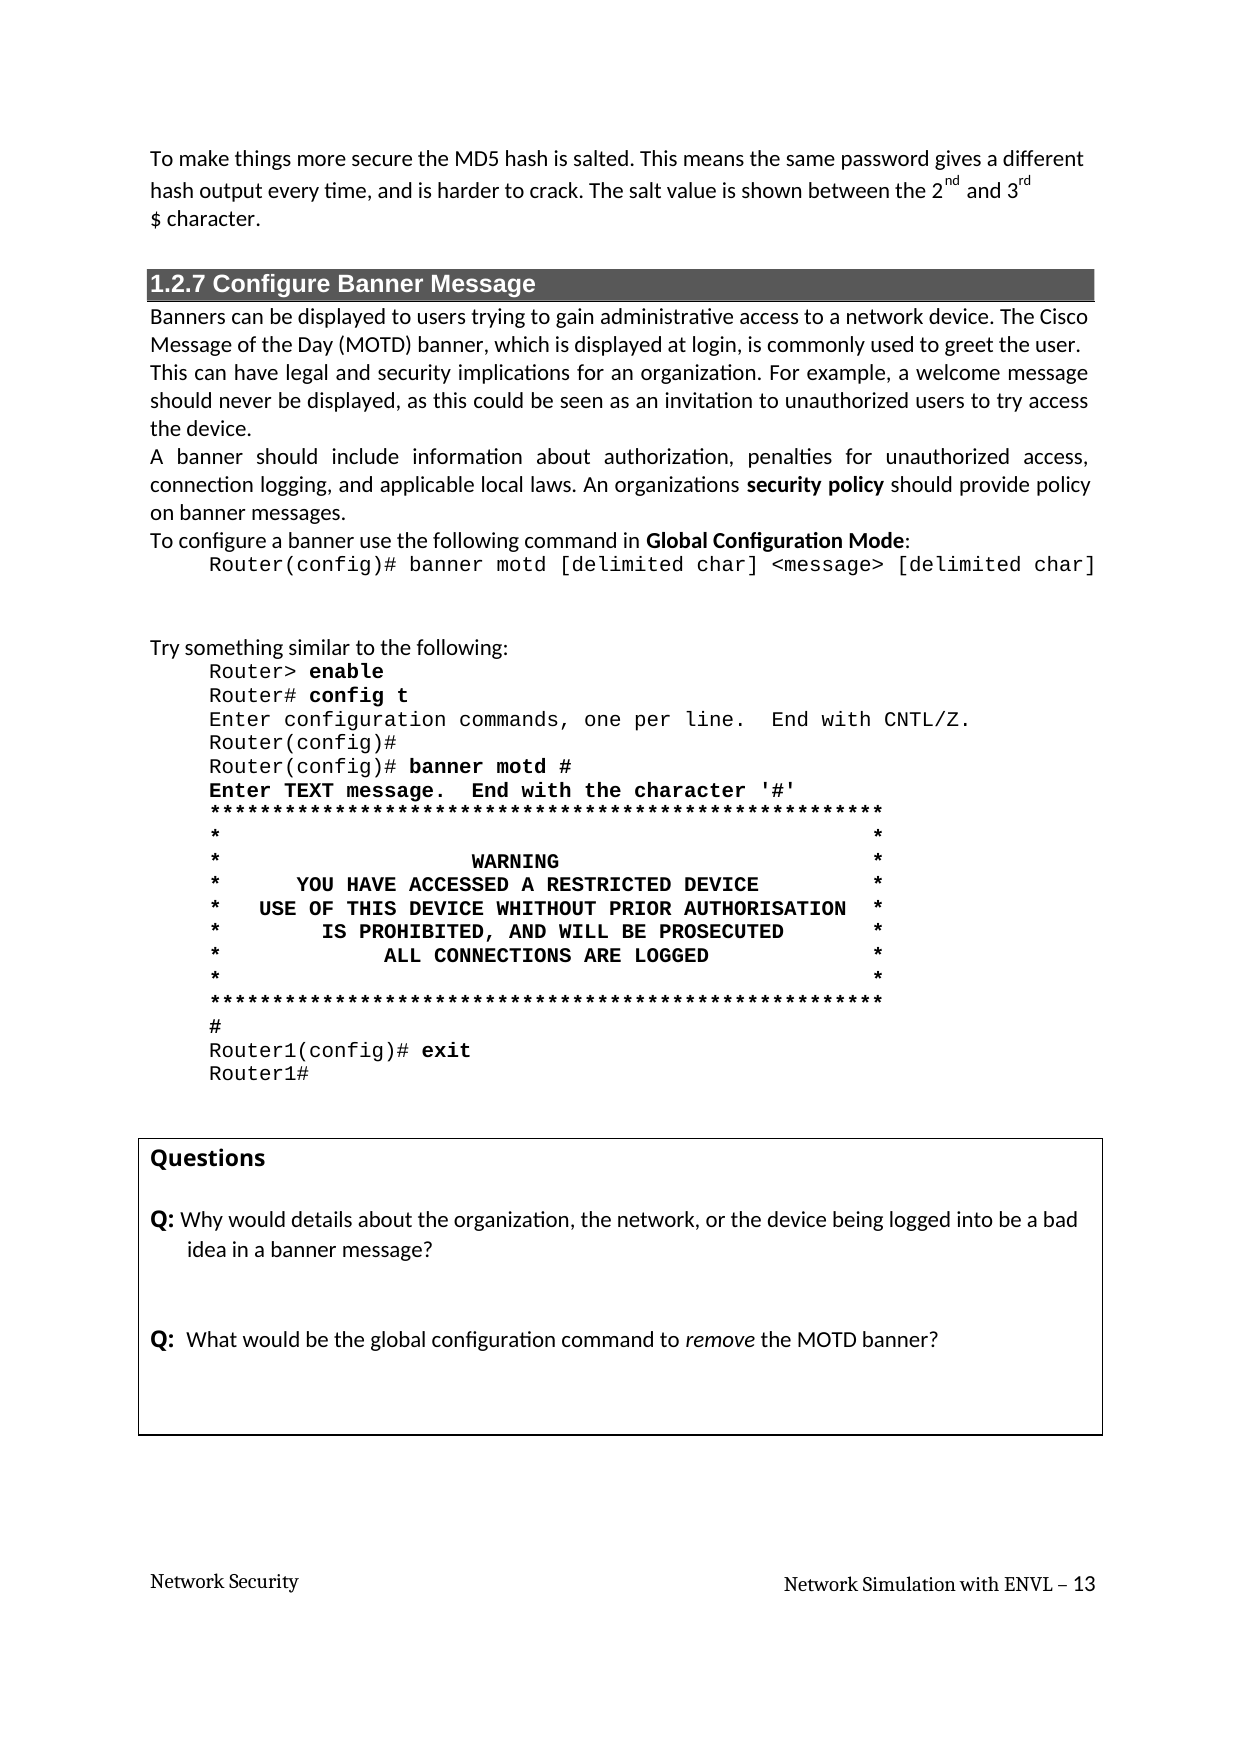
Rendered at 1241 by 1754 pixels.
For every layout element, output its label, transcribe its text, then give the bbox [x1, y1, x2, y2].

text Try something similar to the following: [150, 633, 1113, 661]
list ALL CONNECTIONS ARE LOGGED * [209, 945, 1113, 969]
text Router> enable [209, 661, 1113, 685]
text A banner should include information about authorization, penalties for unauthorized access, connection logging, and applicable local laws. An organizations security policy should provide policy on banner messages. [150, 442, 1091, 526]
text ****************************************************** [209, 803, 1113, 827]
list IS PROHIBITED, AND WILL BE PROSECUTED * [209, 922, 1113, 945]
list YOU HAVE ACCESSED A RESTRICTED DEVICE * [209, 874, 1113, 898]
text Router# config t [209, 685, 1113, 709]
text # [209, 1016, 1113, 1040]
text * * [209, 827, 1113, 851]
text This can have legal and security implications for an organization. For example, a welcome message should never be displayed, as this could be seen as an invitation to unauthorized users to try access the device. [150, 358, 1090, 442]
text Enter configuration commands, one per line. End with CNTL/Z. Router(config)# [209, 709, 972, 756]
text * * [209, 969, 1113, 992]
text Banners can be displayed to users trying to gain administrative access to a network device. The Cisco Message of the Day (MOTD) banner, which is displayed at login, is commonly used to greet the user. [150, 302, 1091, 358]
list WARNING * [209, 851, 1113, 874]
text Router1(config)# exit [209, 1040, 1113, 1063]
text To configure a banner use the following command in Global Configuration Mode: [150, 526, 1113, 554]
text To make things more secure the MD5 hash is salted. This means the same password gives a different hash output every time, and is harder to crack. The salt value is shown between the 2nd and 3rd [150, 144, 1113, 204]
text Router(config)# banner motd [delimited char] <message> [delimited char] [209, 554, 1113, 578]
text Enter TEXT message. End with the character '#' [209, 780, 1113, 803]
text $ character. [150, 204, 1113, 232]
text Router(config)# banner motd # [209, 756, 1113, 780]
text Router1# [209, 1063, 1113, 1087]
text ****************************************************** [209, 992, 1113, 1016]
list USE OF THIS DEVICE WHITHOUT PRIOR AUTHORISATION * [209, 898, 1113, 922]
